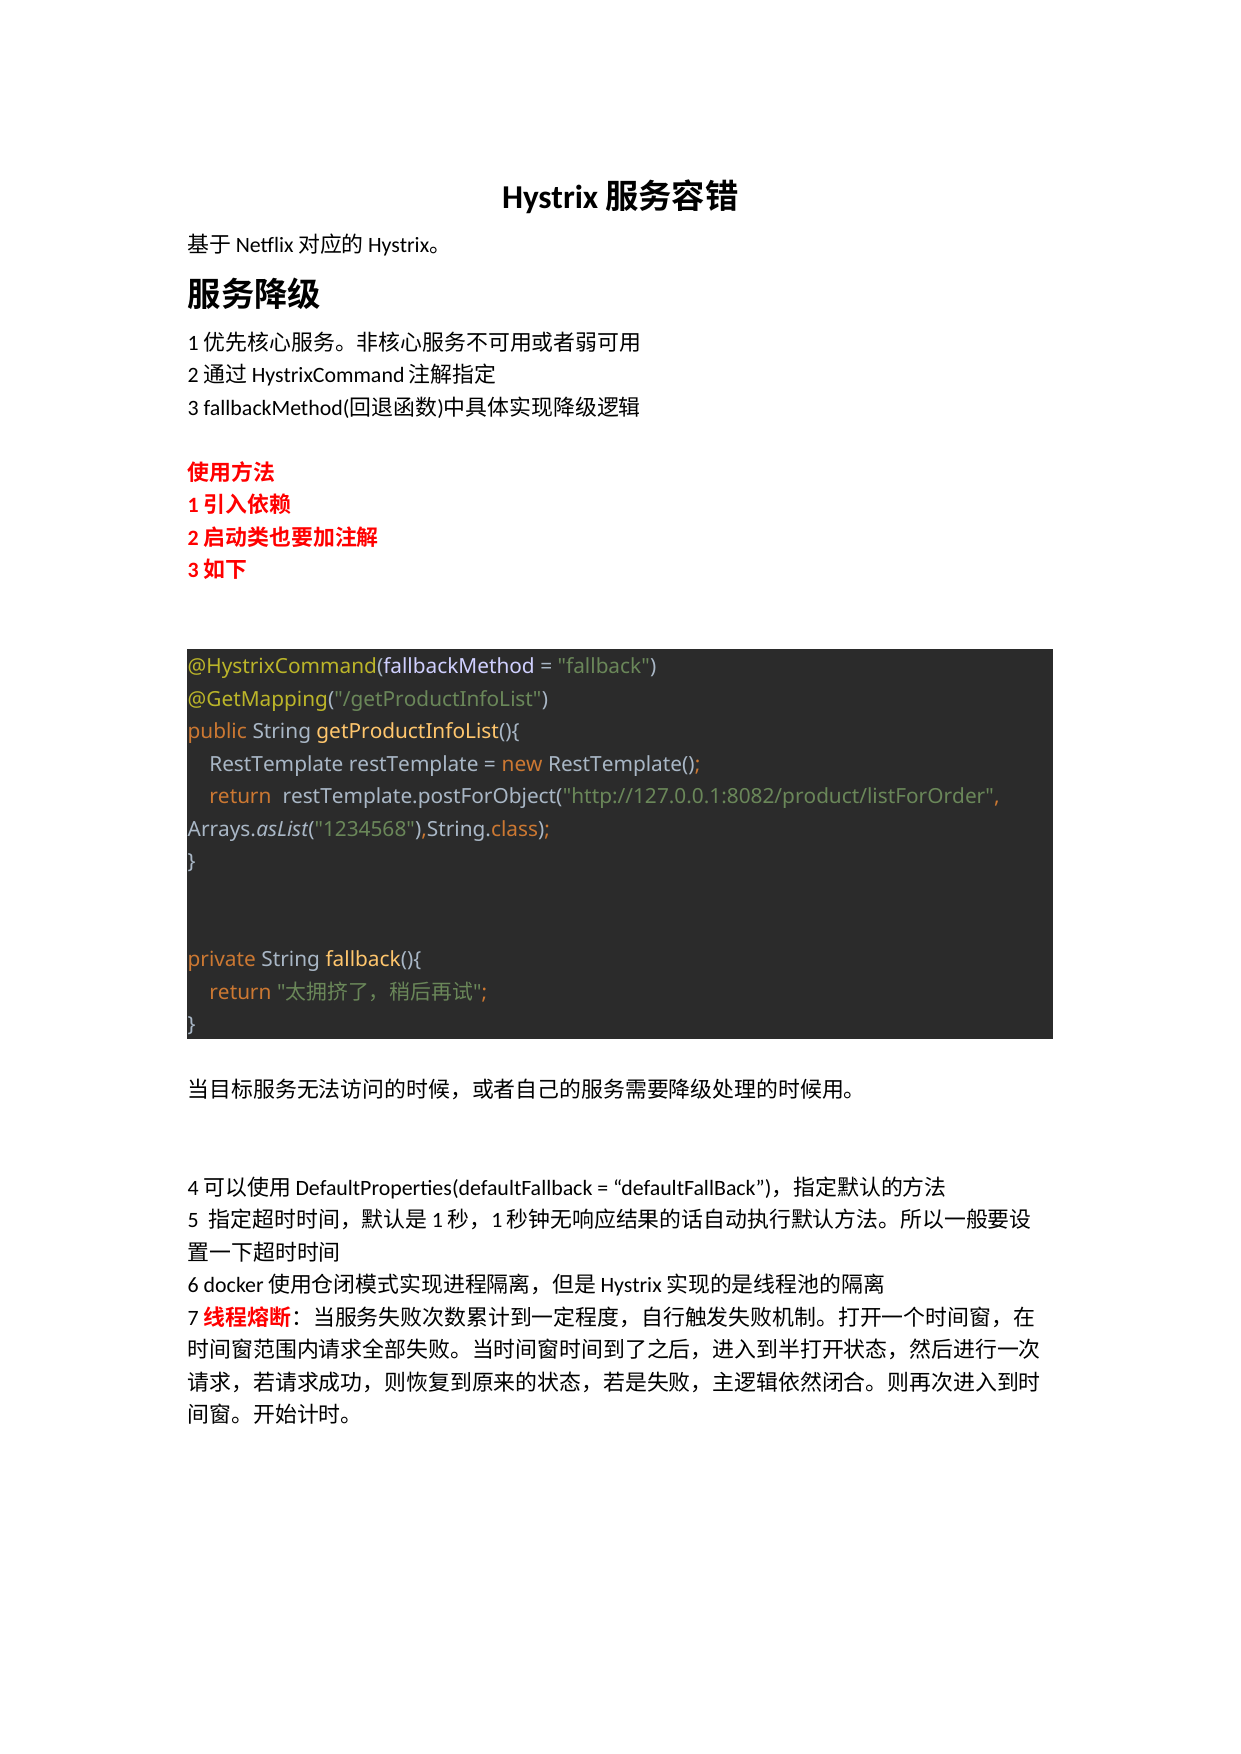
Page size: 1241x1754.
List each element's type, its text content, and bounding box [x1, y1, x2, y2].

text 2 通过HystrixCommand注解指定 [187, 357, 1053, 389]
text 1 引入依赖 [187, 487, 1053, 519]
text 7 线程熔断：当服务失败次数累计到一定程度，自行触发失败机制。打开一个时间窗，在时间窗范围内请求全部失败。当时间窗时间到了之后，进入到半打开状态，然后进行一次请求，若请求成功，则恢复到原来的状态，若是失败，主逻辑依然闭合。则再次进入到时间窗。开始计时。 [187, 1299, 1053, 1429]
text 6 docker使用仓闭模式实现进程隔离，但是Hystrix实现的是线程池的隔离 [187, 1267, 1053, 1299]
text 基于Netflix对应的Hystrix。 [187, 227, 1053, 259]
text 5 指定超时时间，默认是1秒，1秒钟无响应结果的话自动执行默认方法。所以一般要设置一下超时时间 [187, 1202, 1053, 1267]
text 1 优先核心服务。非核心服务不可用或者弱可用 [187, 324, 1053, 357]
text 4 可以使用DefaultProperties(defaultFallback = “defaultFallBack”)，指定默认的方法 [187, 1169, 1053, 1202]
text 当目标服务无法访问的时候，或者自己的服务需要降级处理的时候用。 [187, 1072, 1053, 1104]
text 2 启动类也要加注解 [187, 519, 1053, 552]
text 3 fallbackMethod(回退函数)中具体实现降级逻辑 [187, 389, 1053, 422]
text @HystrixCommand(fallbackMethod = "fallback") @GetMapping("/getProductInfoList") public String getProductInfoList(){ RestTemplate restTemplate = new RestTemplate(); return restTemplate.postForObject("http://127.0.0.1:8082/product/listForOrder", Arrays.asList("1234568"),String.class); } private String fallback(){ return "太拥挤了，稍后再试"; } [187, 649, 1053, 1039]
text 3 如下 [187, 552, 1053, 584]
text Hystrix服务容错 [187, 162, 1053, 227]
text 使用方法 [187, 454, 1053, 487]
text 服务降级 [187, 259, 1053, 324]
